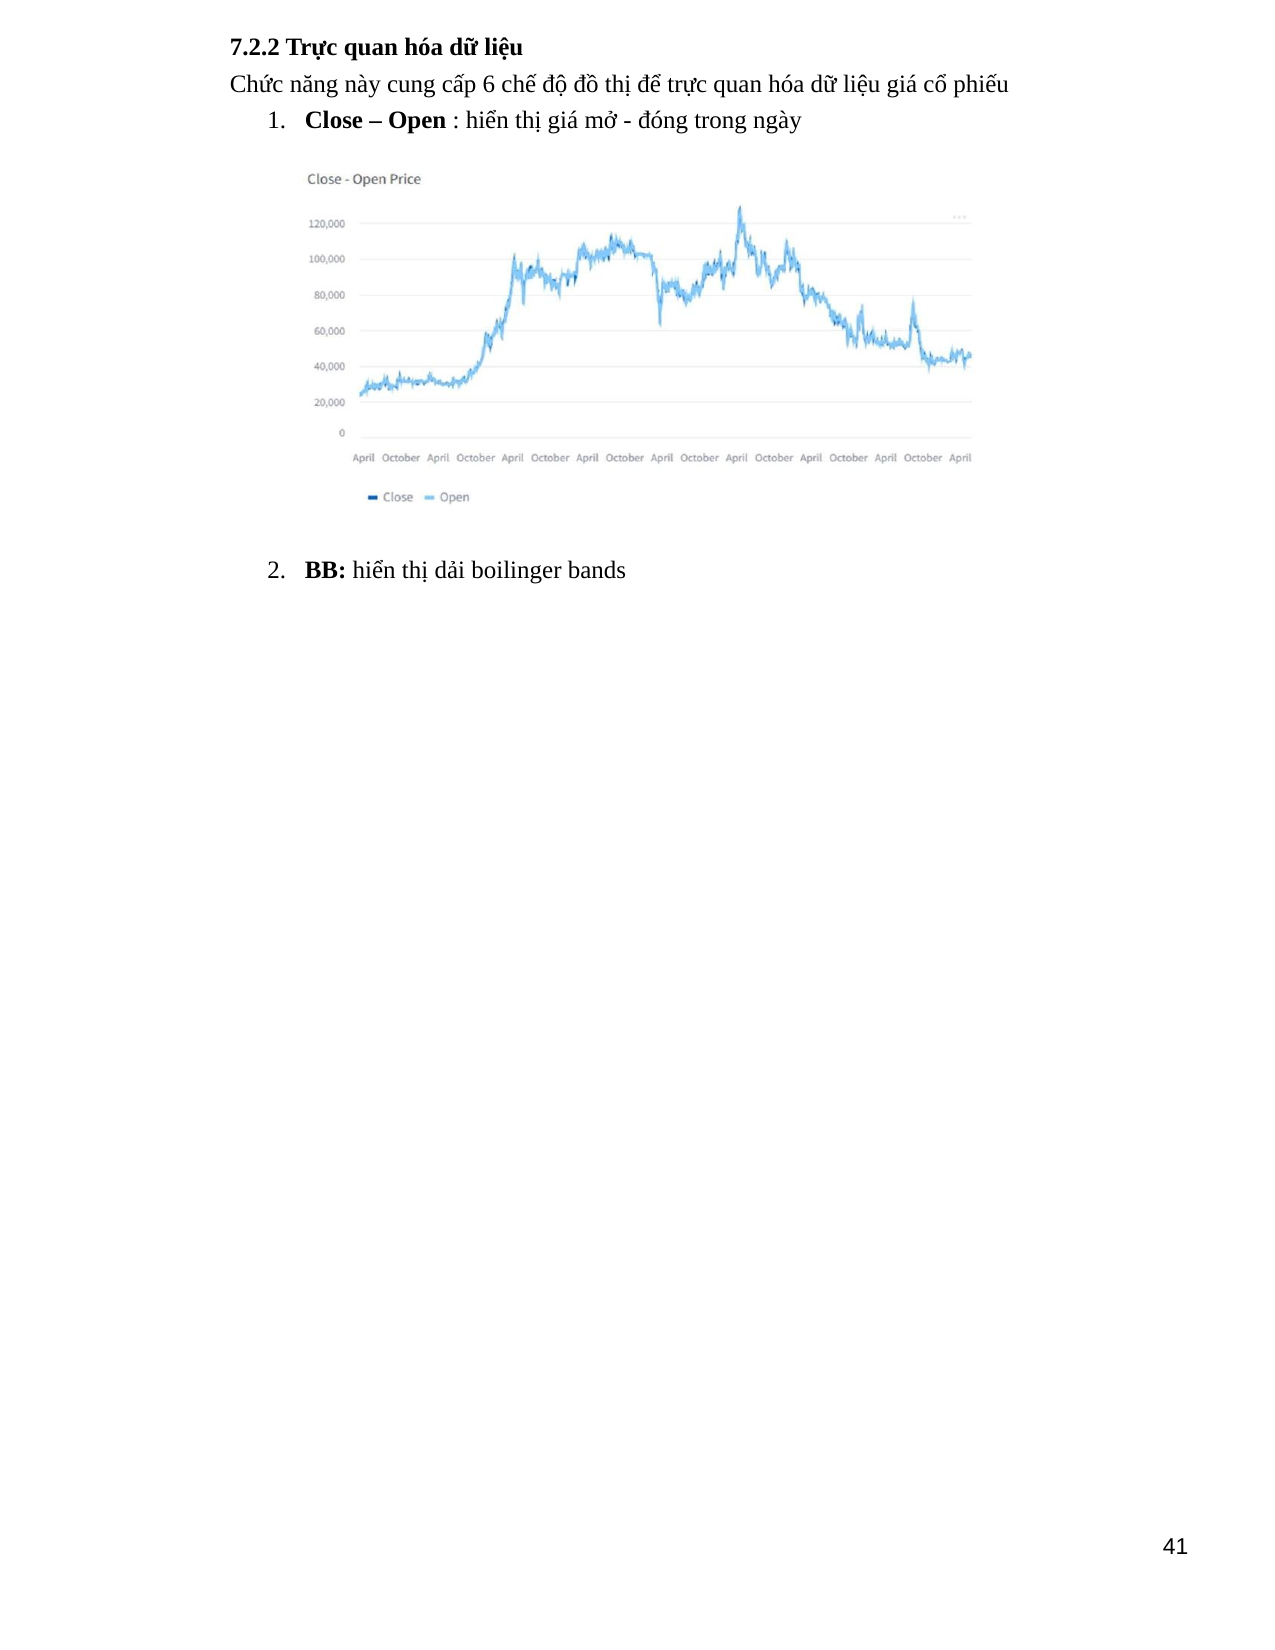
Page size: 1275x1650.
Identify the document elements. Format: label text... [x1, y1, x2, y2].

text Chức năng này cung cấp 6 chế độ đồ thị để trực quan hóa dữ liệu giá cổ phiếu [229, 69, 1257, 97]
list BB: hiển thị dải boilinger bands [267, 556, 1083, 584]
list Close – Open : hiển thị giá mở - đóng trong ngày [267, 105, 1257, 134]
picture [290, 161, 985, 517]
subtitle 7.2.2 Trực quan hóa dữ liệu [229, 32, 1251, 60]
